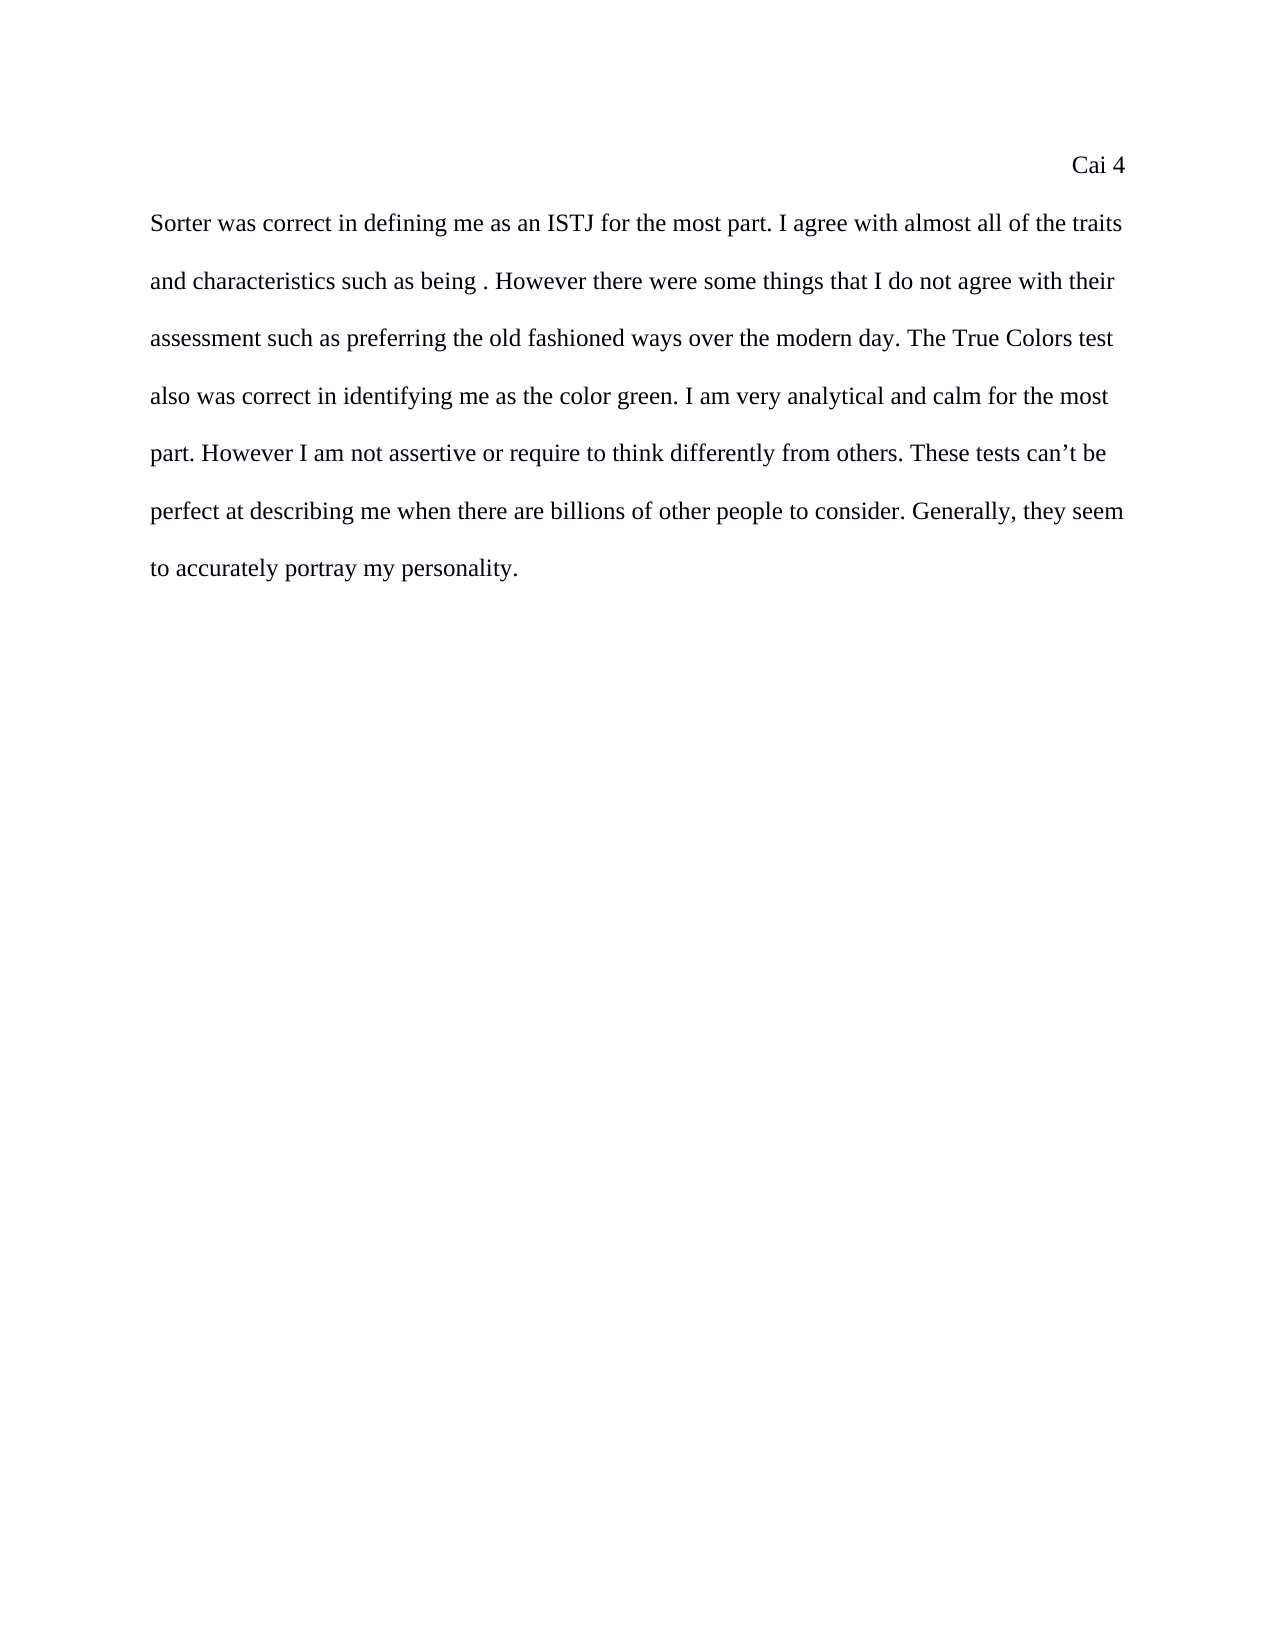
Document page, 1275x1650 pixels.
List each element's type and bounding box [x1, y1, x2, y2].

text [150, 208, 1125, 582]
